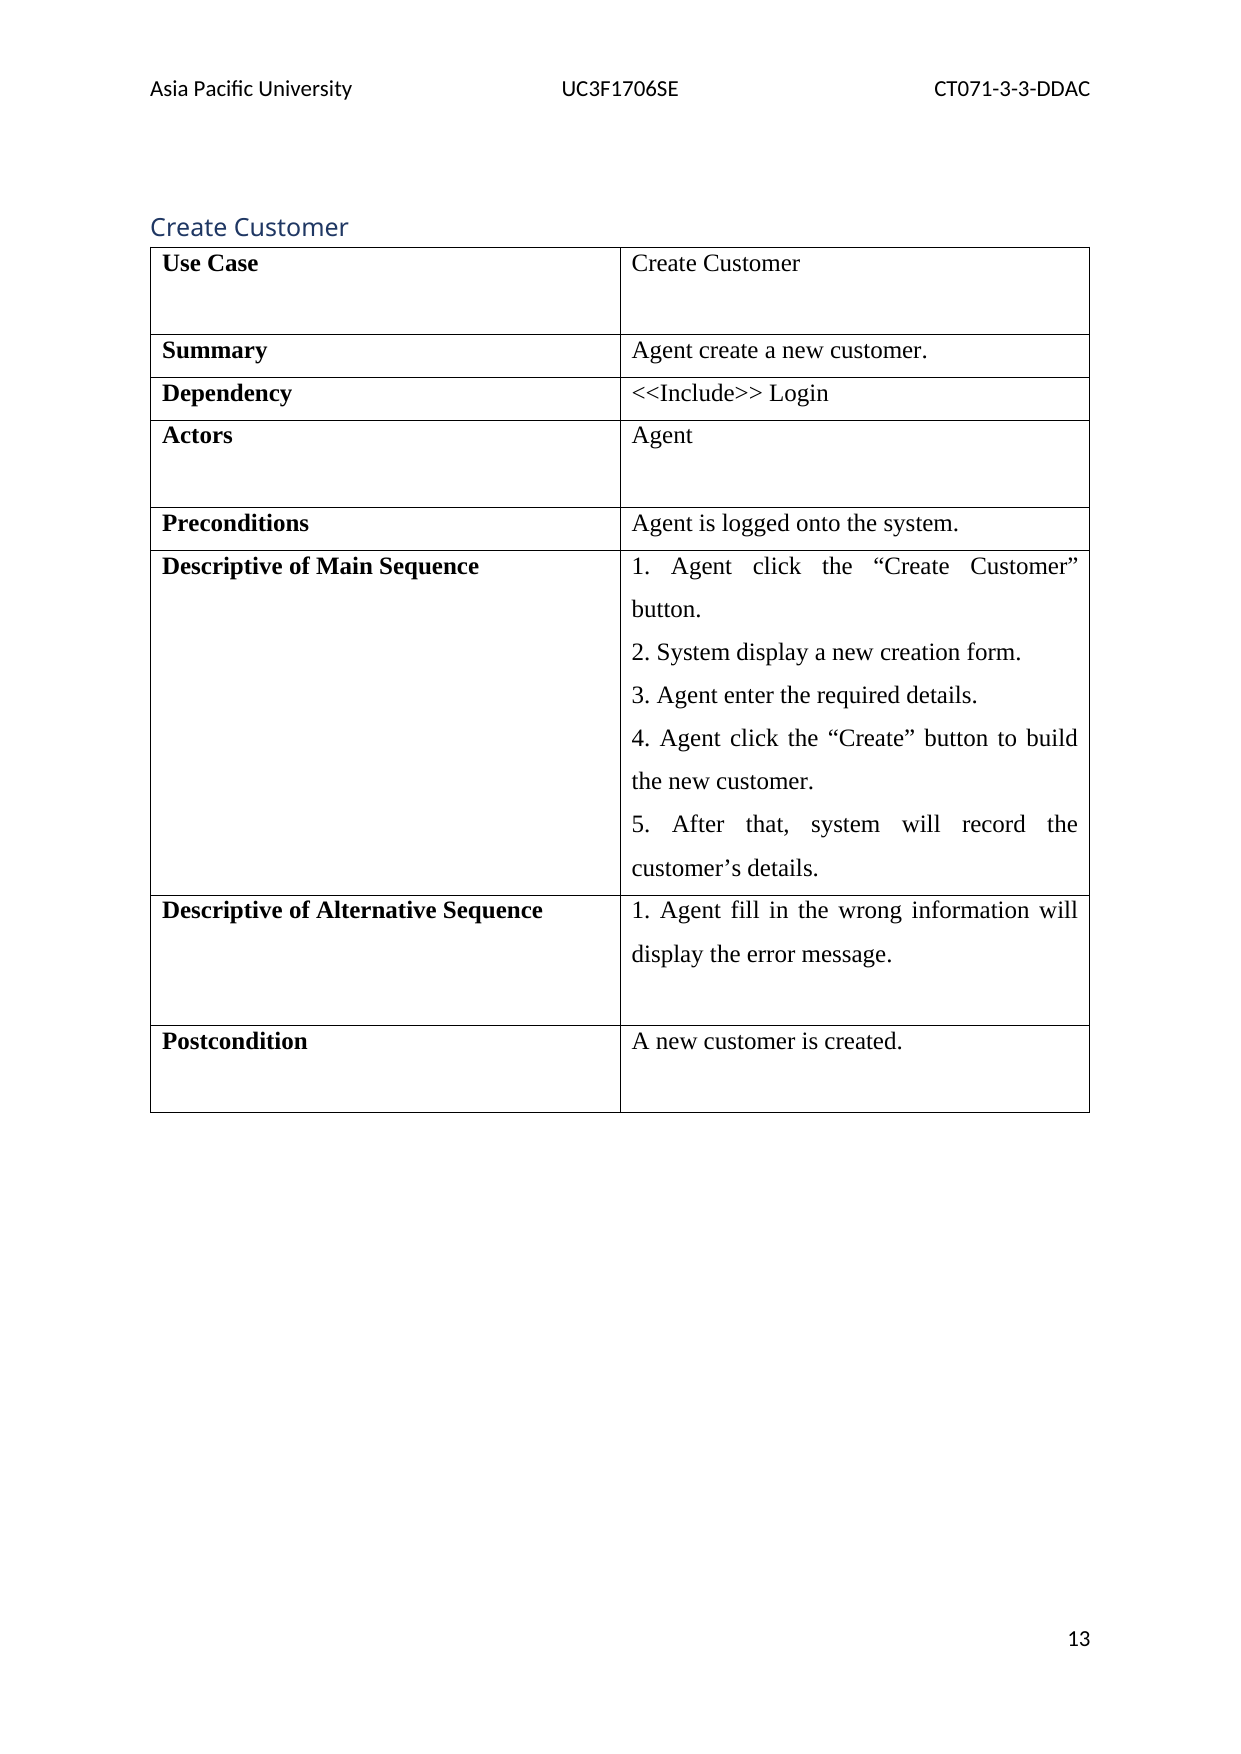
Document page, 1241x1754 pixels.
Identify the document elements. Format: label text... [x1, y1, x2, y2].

subtitle Create Customer [150, 210, 1090, 244]
table_cell 1. Agent click the “Create Customer” button. 2. System display a new creation form. 3. Agent enter the required details. 4. Agent click the “Create” button to build the new customer. 5. After that, system will record the customer’s details. [621, 551, 1089, 894]
table_header Create Customer [621, 248, 1089, 334]
table_cell A new customer is created. [621, 1026, 1089, 1112]
table_cell Actors [151, 421, 620, 507]
table_cell Preconditions [151, 508, 620, 550]
table_cell <<Include>> Login [621, 378, 1089, 419]
table_header Use Case [151, 248, 620, 334]
table_cell Summary [151, 335, 620, 377]
table_cell 1. Agent fill in the wrong information will display the error message. [621, 896, 1089, 1025]
table_cell Agent [621, 421, 1089, 507]
table_cell Agent is logged onto the system. [621, 508, 1089, 550]
table_cell Agent create a new customer. [621, 335, 1089, 377]
table_cell Descriptive of Main Sequence [151, 551, 620, 894]
table_cell Postcondition [151, 1026, 620, 1112]
table_cell Descriptive of Alternative Sequence [151, 896, 620, 1025]
table_cell Dependency [151, 378, 620, 419]
